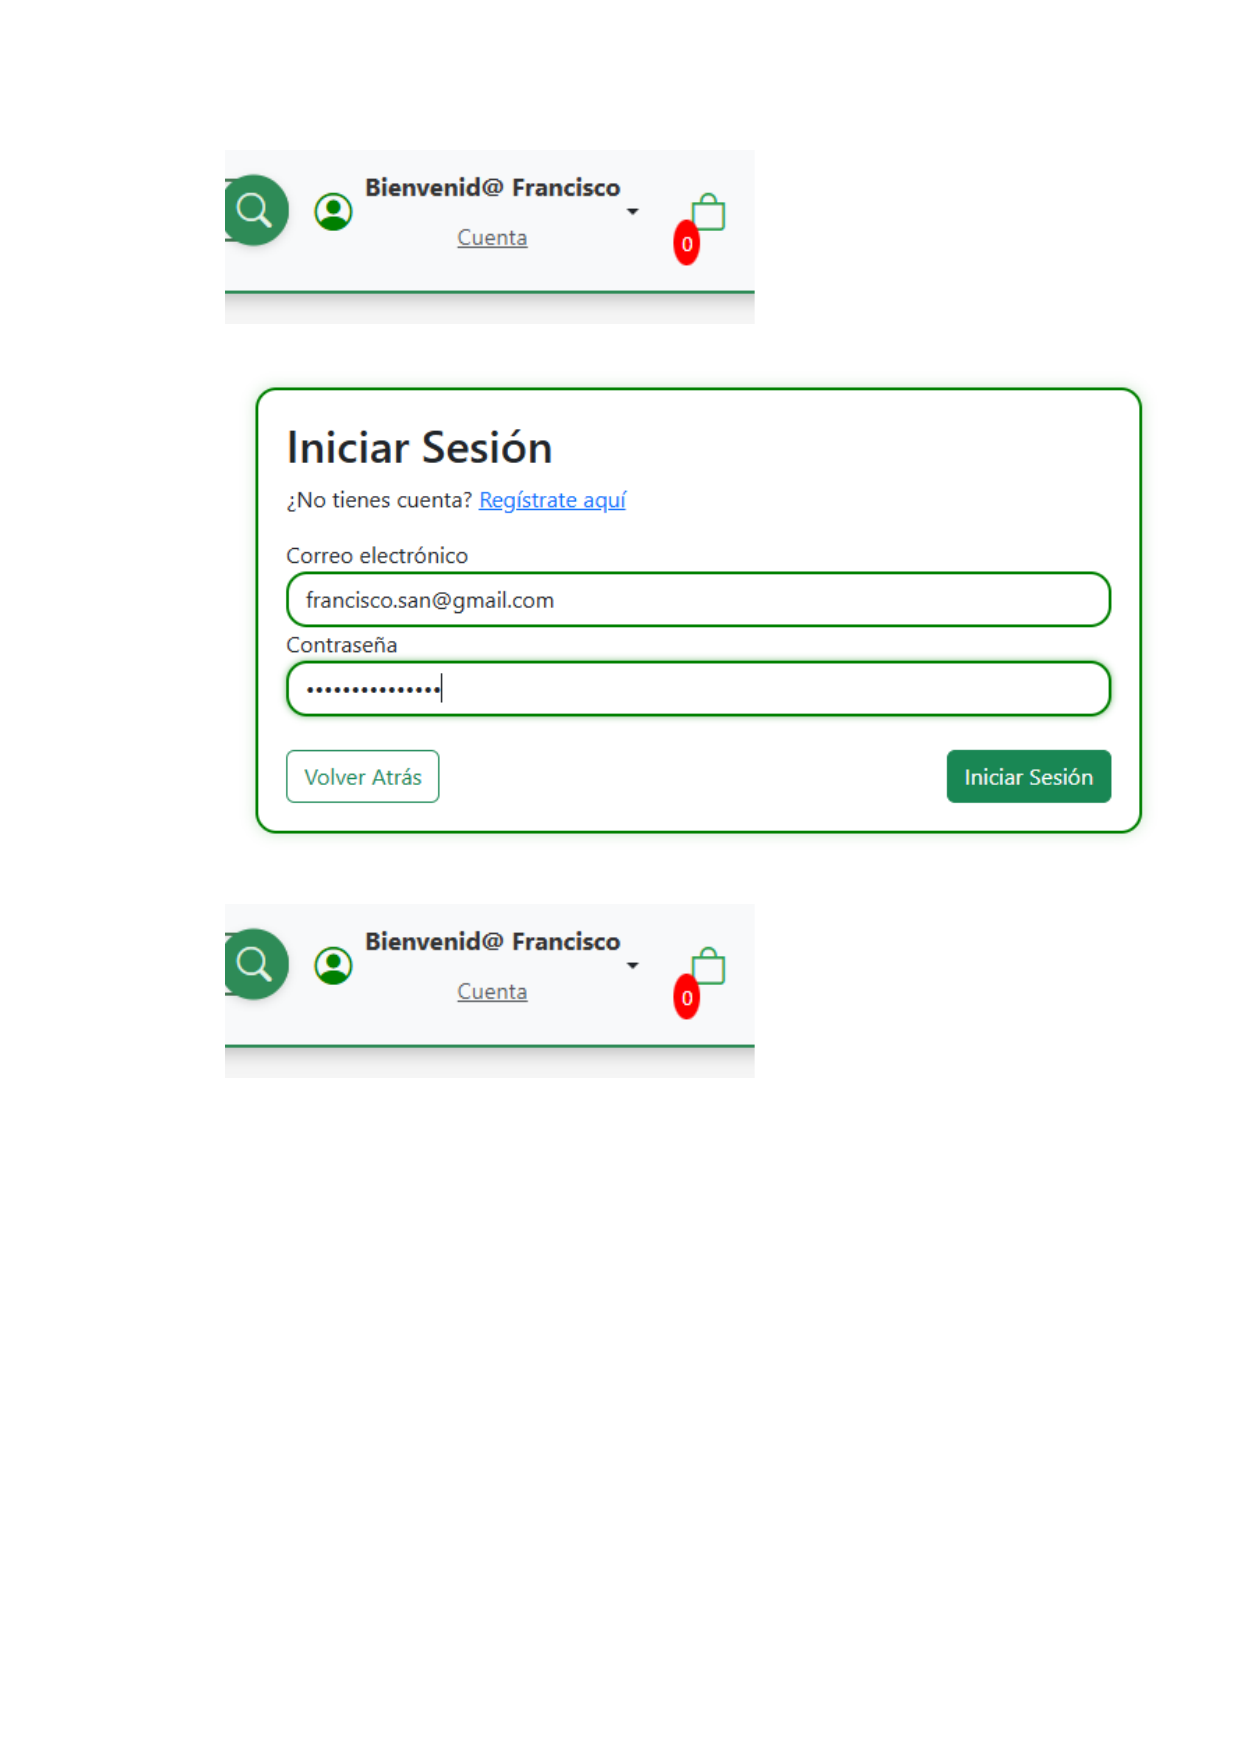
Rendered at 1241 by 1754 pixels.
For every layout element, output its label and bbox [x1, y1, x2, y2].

picture [225, 150, 755, 324]
picture [225, 357, 1166, 870]
picture [225, 904, 755, 1078]
